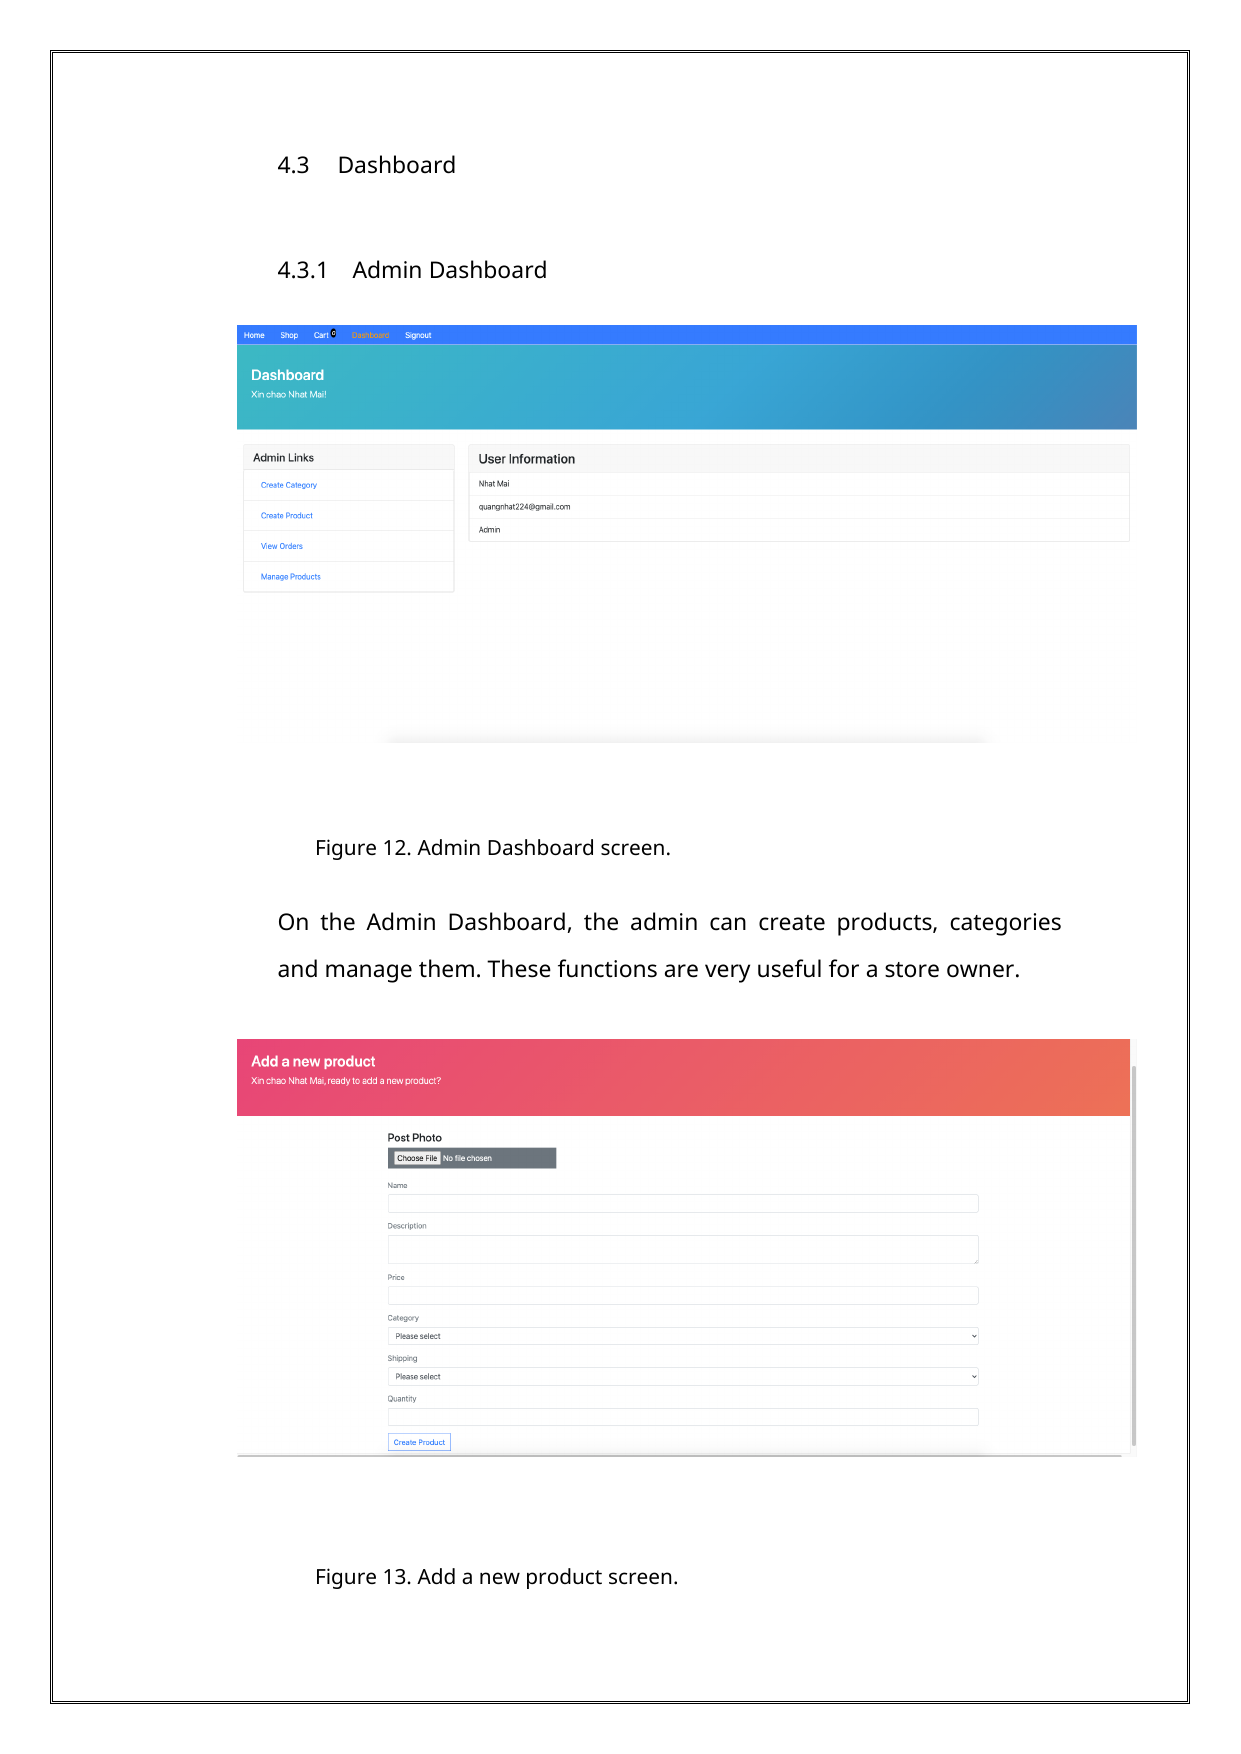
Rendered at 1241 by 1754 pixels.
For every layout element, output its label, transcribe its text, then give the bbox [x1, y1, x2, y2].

picture [237, 1039, 1137, 1457]
text Figure 12. Admin Dashboard screen. [315, 833, 1092, 862]
list Dashboard [277, 149, 1092, 180]
text Figure 13. Add a new product screen. [315, 1562, 1092, 1591]
picture [237, 325, 1137, 743]
text On the Admin Dashboard, the admin can create products, categories and manage them. These functions are very useful for a store owner. [277, 906, 1062, 984]
list Admin Dashboard [277, 254, 1092, 286]
